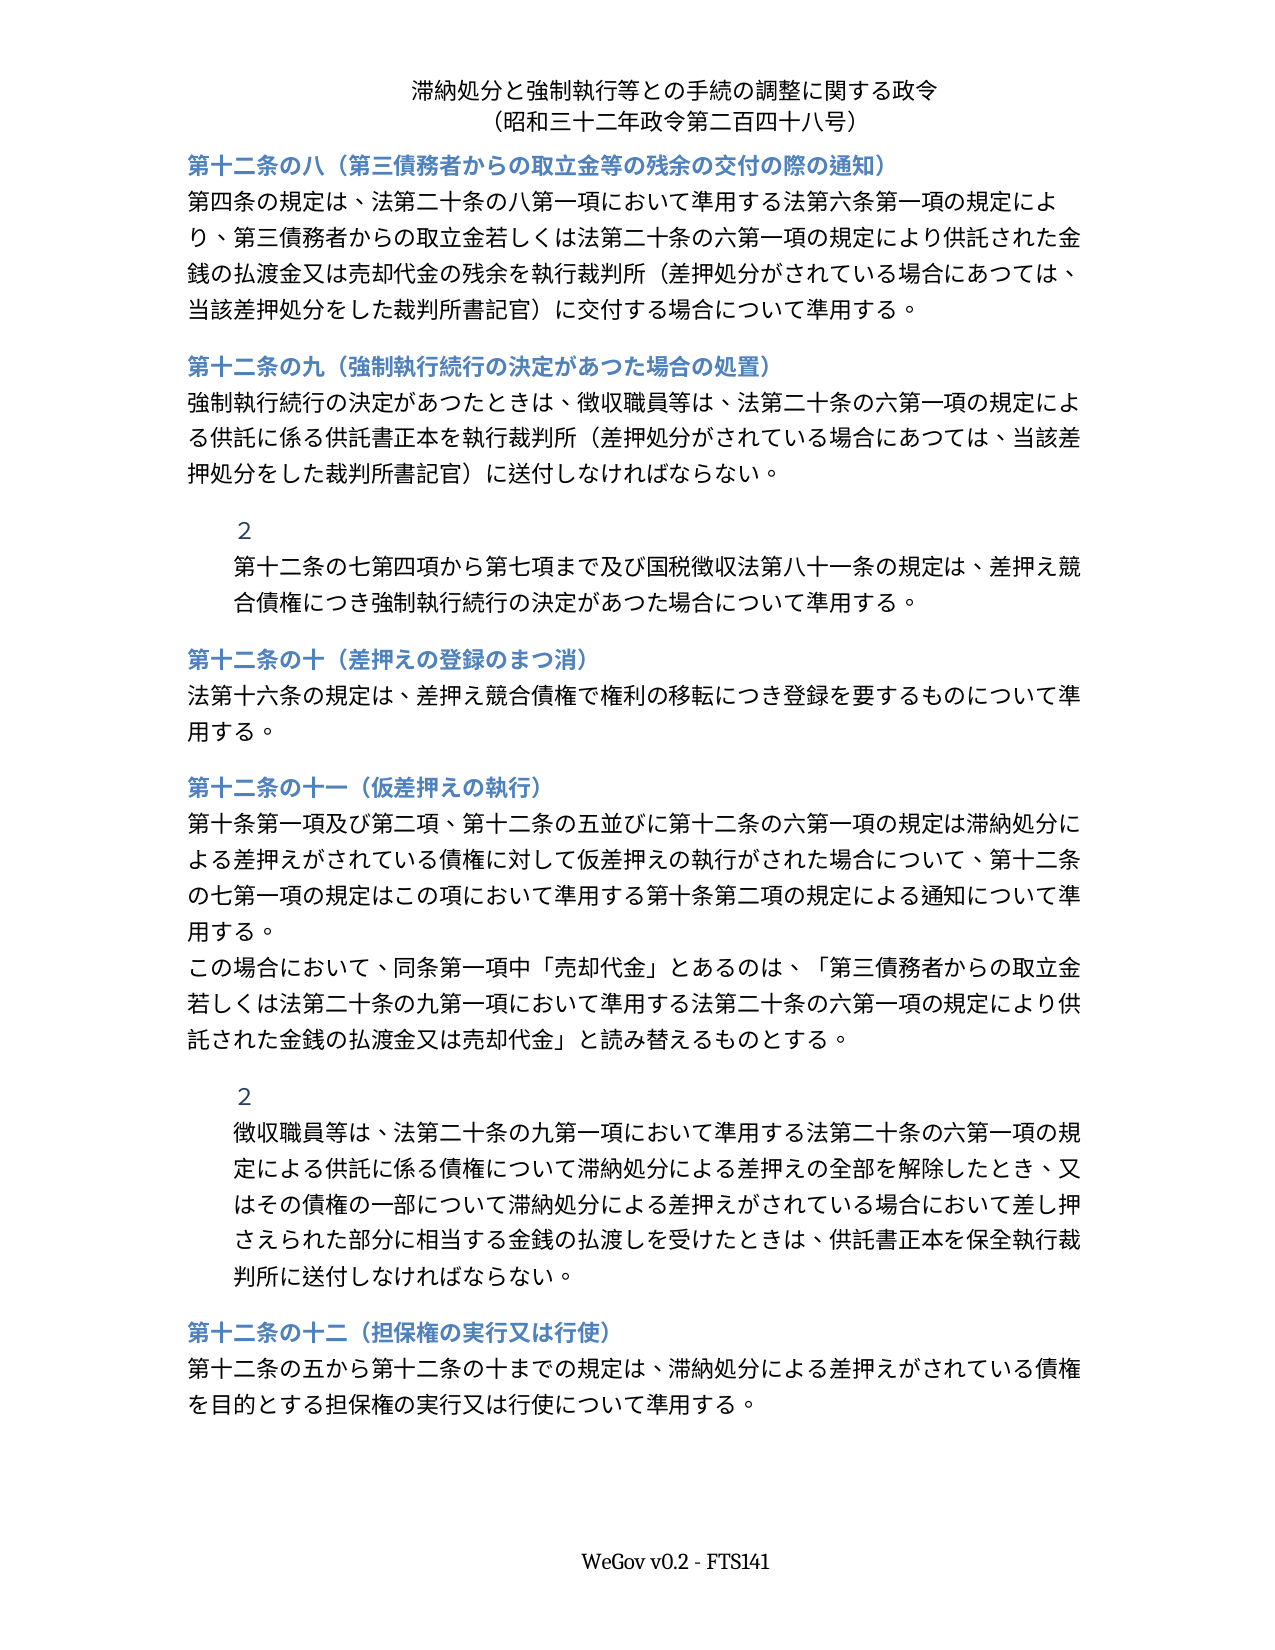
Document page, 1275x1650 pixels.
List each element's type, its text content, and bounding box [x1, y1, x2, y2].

subtitle 第十二条の十一（仮差押えの執行） [187, 772, 1087, 804]
text 強制執行続行の決定があつたときは、徴収職員等は、法第二十条の六第一項の規定による供託に係る供託書正本を執行裁判所（差押処分がされている場合にあつては、当該差押処分をした裁判所書記官）に送付しなければならない。 [187, 386, 1087, 489]
text 第四条の規定は、法第二十条の八第一項において準用する法第六条第一項の規定により、第三債務者からの取立金若しくは法第二十条の六第一項の規定により供託された金銭の払渡金又は売却代金の残余を執行裁判所（差押処分がされている場合にあつては、当該差押処分をした裁判所書記官）に交付する場合について準用する。 [187, 186, 1087, 325]
subtitle 第十二条の八（第三債務者からの取立金等の残余の交付の際の通知） [187, 150, 1087, 181]
subtitle ２ [233, 515, 1087, 546]
subtitle ２ [233, 1081, 1087, 1112]
text 第十二条の七第四項から第七項まで及び国税徴収法第八十一条の規定は、差押え競合債権につき強制執行続行の決定があつた場合について準用する。 [233, 551, 1087, 618]
text 第十条第一項及び第二項、第十二条の五並びに第十二条の六第一項の規定は滞納処分による差押えがされている債権に対して仮差押えの執行がされた場合について、第十二条の七第一項の規定はこの項において準用する第十条第二項の規定による通知について準用する。 この場合において、同条第一項中「売却代金」とあるのは、「第三債務者からの取立金若しくは法第二十条の九第一項において準用する法第二十条の六第一項の規定により供託された金銭の払渡金又は売却代金」と読み替えるものとする。 [187, 808, 1087, 1055]
subtitle 第十二条の十（差押えの登録のまつ消） [187, 644, 1087, 675]
subtitle 第十二条の十二（担保権の実行又は行使） [187, 1317, 1087, 1348]
text 徴収職員等は、法第二十条の九第一項において準用する法第二十条の六第一項の規定による供託に係る債権について滞納処分による差押えの全部を解除したとき、又はその債権の一部について滞納処分による差押えがされている場合において差し押さえられた部分に相当する金銭の払渡しを受けたときは、供託書正本を保全執行裁判所に送付しなければならない。 [233, 1117, 1087, 1292]
subtitle 第十二条の九（強制執行続行の決定があつた場合の処置） [187, 351, 1087, 382]
text 法第十六条の規定は、差押え競合債権で権利の移転につき登録を要するものについて準用する。 [187, 680, 1087, 747]
text 第十二条の五から第十二条の十までの規定は、滞納処分による差押えがされている債権を目的とする担保権の実行又は行使について準用する。 [187, 1353, 1087, 1420]
